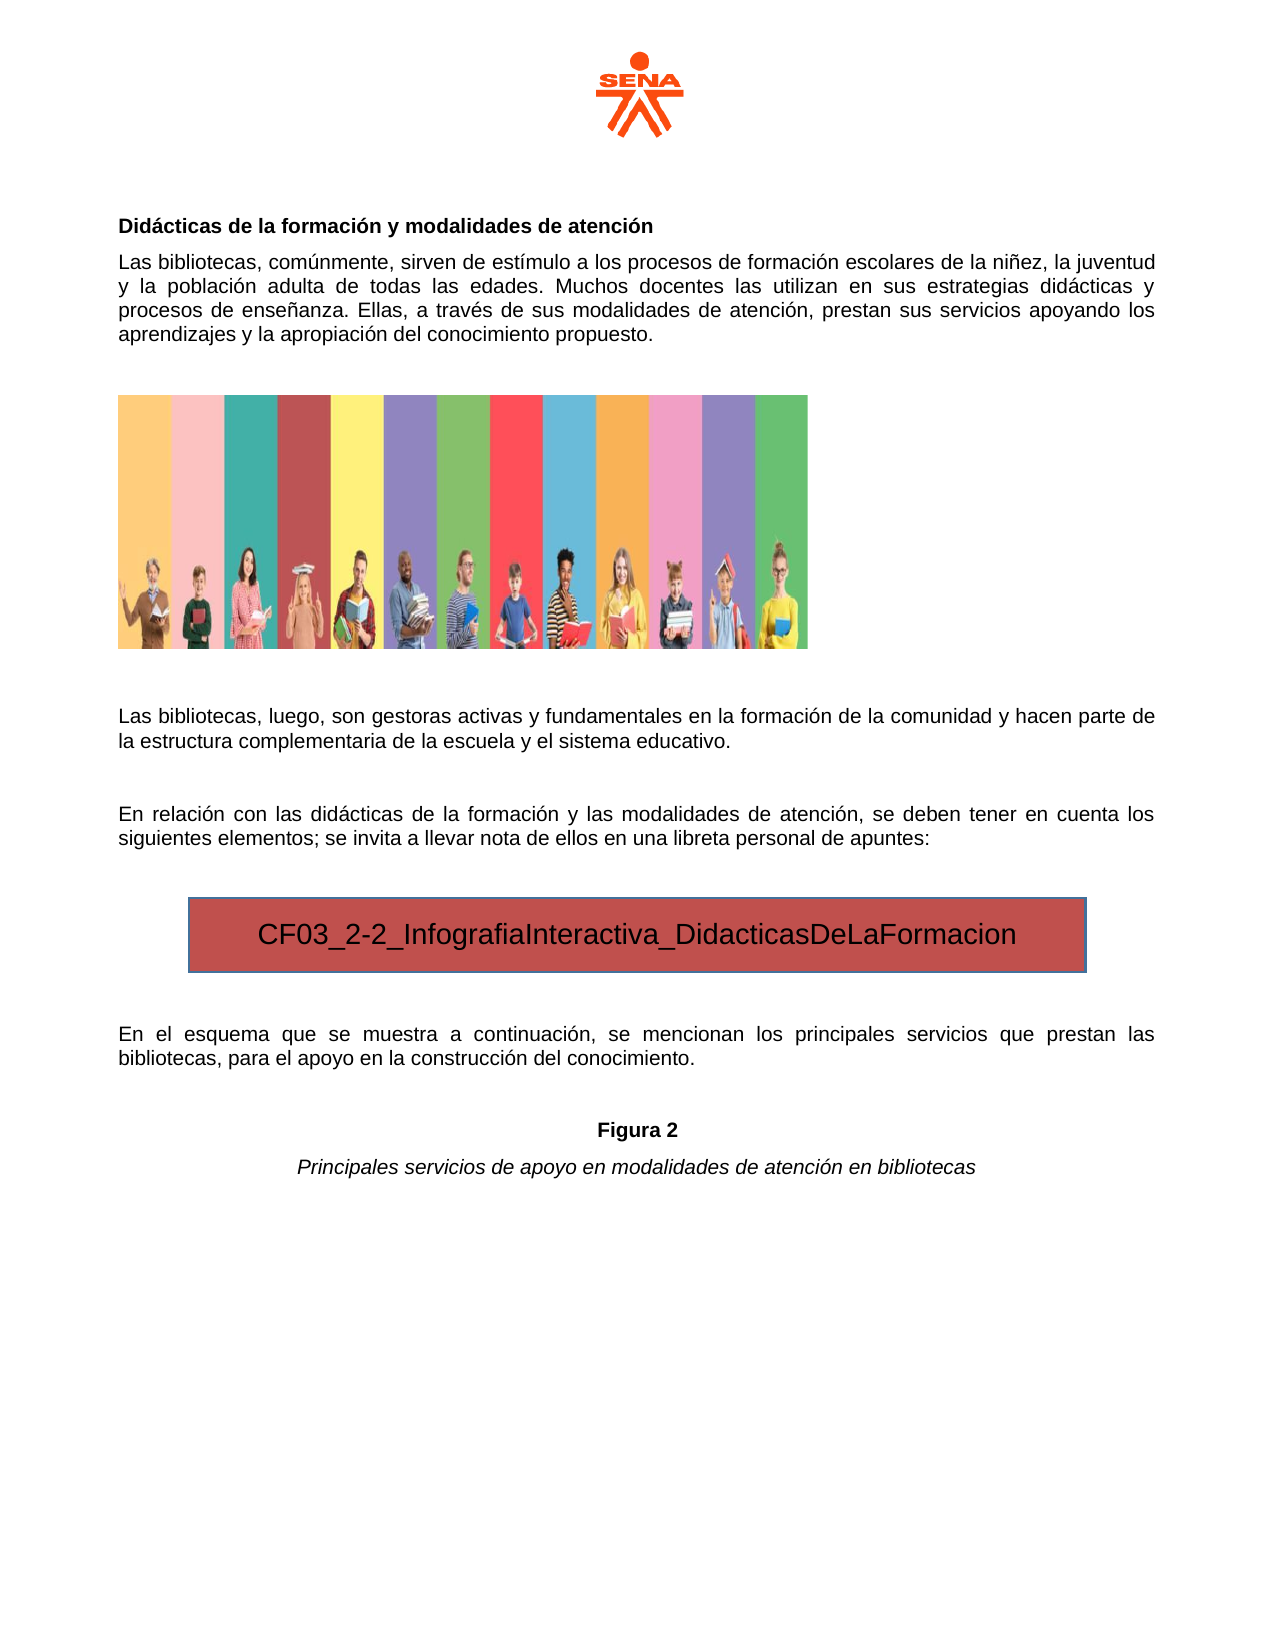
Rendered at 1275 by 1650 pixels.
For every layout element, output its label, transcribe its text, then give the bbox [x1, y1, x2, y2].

text Figura 2 [118, 1118, 1157, 1142]
text En relación con las didácticas de la formación y las modalidades de atención, se deben tener en cuenta los siguientes elementos; se invita a llevar nota de ellos en una libreta personal de apuntes: [118, 801, 1157, 849]
text Las bibliotecas, luego, son gestoras activas y fundamentales en la formación de la comunidad y hacen parte de la estructura complementaria de la escuela y el sistema educativo. [118, 702, 1157, 752]
text Principales servicios de apoyo en modalidades de atención en bibliotecas [118, 1155, 1157, 1179]
picture [118, 395, 808, 649]
picture [585, 48, 690, 142]
text Las bibliotecas, comúnmente, sirven de estímulo a los procesos de formación escolares de la niñez, la juventud y la población adulta de todas las edades. Muchos docentes las utilizan en sus estrategias didácticas y procesos de enseñanza. Ellas, a través de sus modalidades de atención, prestan sus servicios apoyando los aprendizajes y la apropiación del conocimiento propuesto. [118, 250, 1157, 346]
text En el esquema que se muestra a continuación, se mencionan los principales servicios que prestan las bibliotecas, para el apoyo en la construcción del conocimiento. [118, 1021, 1157, 1069]
text Didácticas de la formación y modalidades de atención [118, 214, 1157, 238]
